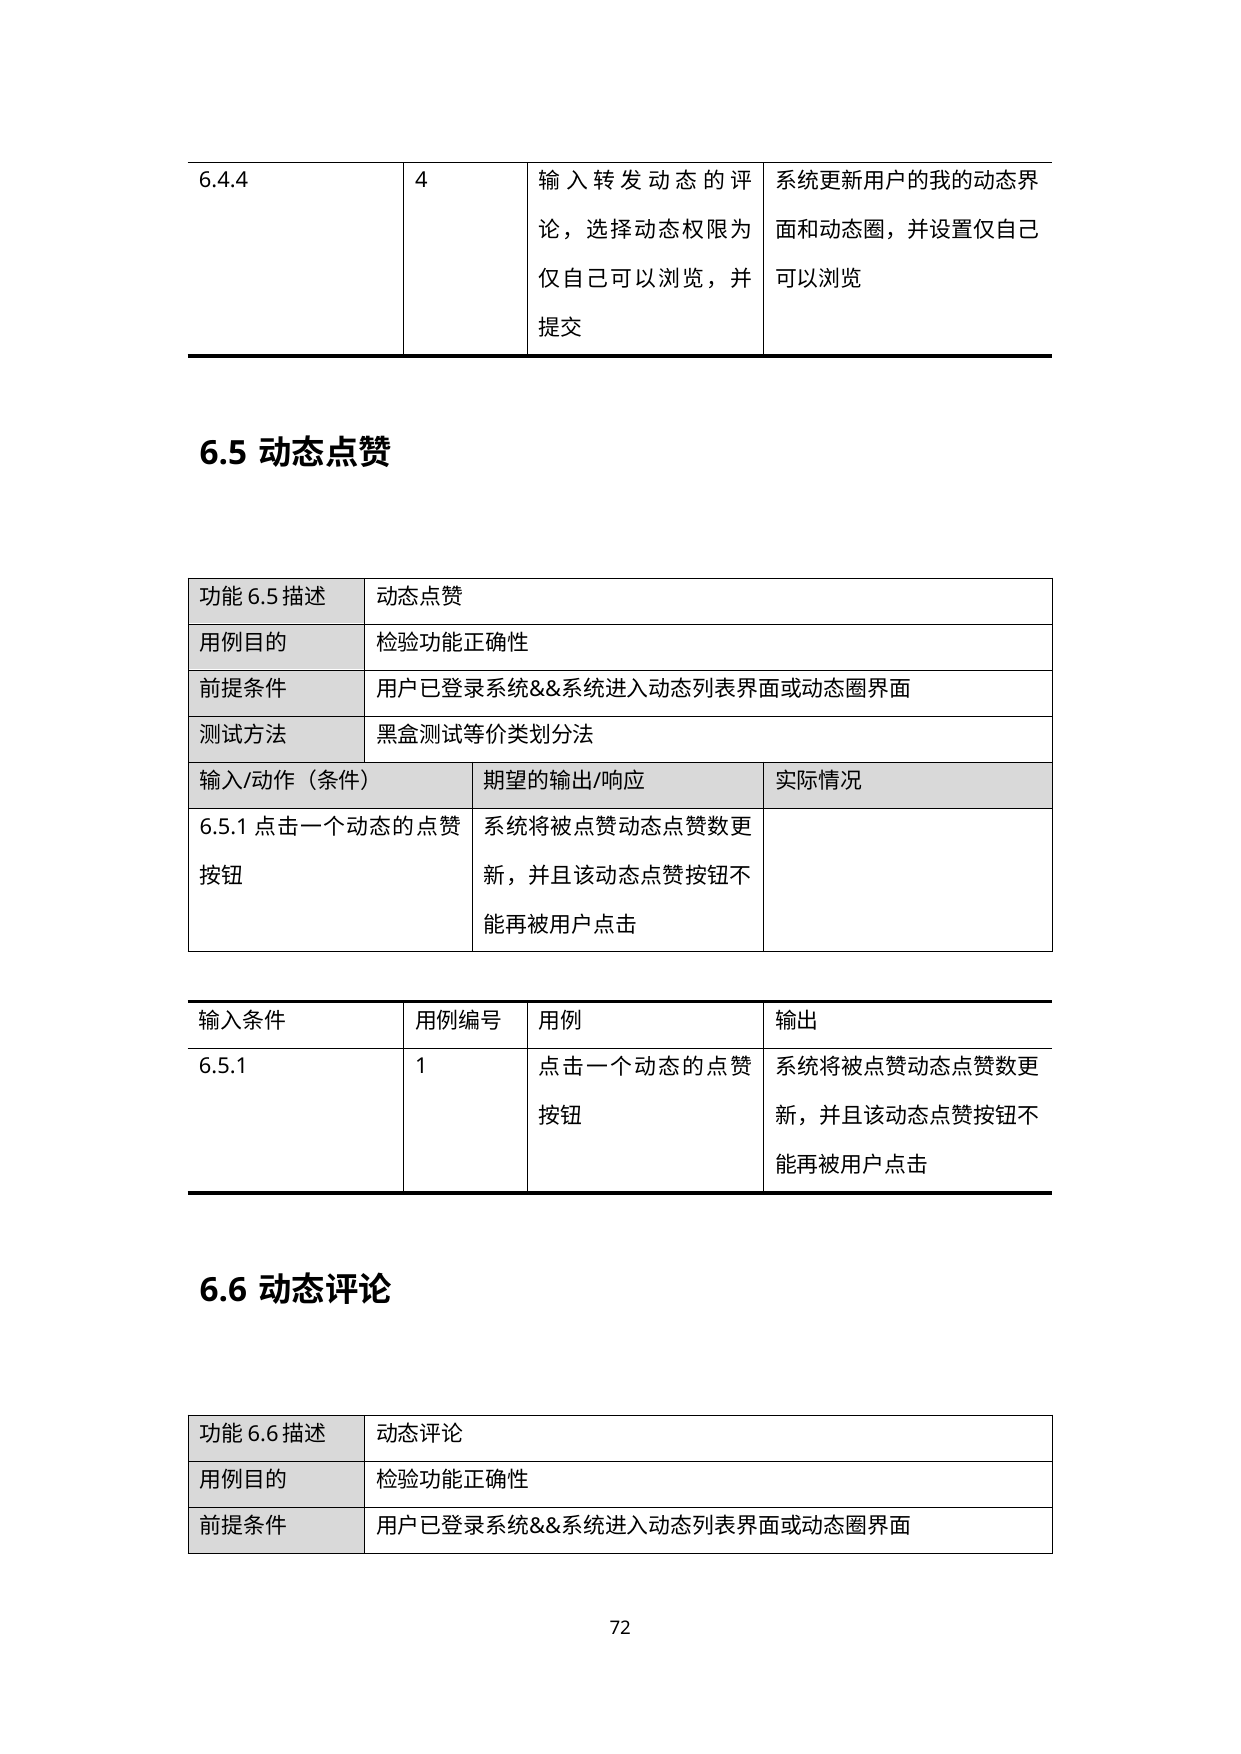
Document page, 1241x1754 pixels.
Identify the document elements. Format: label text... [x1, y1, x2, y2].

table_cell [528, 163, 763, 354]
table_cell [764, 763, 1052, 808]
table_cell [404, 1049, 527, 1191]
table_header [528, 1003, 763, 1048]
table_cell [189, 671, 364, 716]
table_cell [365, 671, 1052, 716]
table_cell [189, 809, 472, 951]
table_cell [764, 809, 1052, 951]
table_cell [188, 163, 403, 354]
subtitle 动态点赞 [199, 417, 1053, 482]
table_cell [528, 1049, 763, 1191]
subtitle 动态评论 [199, 1254, 1053, 1319]
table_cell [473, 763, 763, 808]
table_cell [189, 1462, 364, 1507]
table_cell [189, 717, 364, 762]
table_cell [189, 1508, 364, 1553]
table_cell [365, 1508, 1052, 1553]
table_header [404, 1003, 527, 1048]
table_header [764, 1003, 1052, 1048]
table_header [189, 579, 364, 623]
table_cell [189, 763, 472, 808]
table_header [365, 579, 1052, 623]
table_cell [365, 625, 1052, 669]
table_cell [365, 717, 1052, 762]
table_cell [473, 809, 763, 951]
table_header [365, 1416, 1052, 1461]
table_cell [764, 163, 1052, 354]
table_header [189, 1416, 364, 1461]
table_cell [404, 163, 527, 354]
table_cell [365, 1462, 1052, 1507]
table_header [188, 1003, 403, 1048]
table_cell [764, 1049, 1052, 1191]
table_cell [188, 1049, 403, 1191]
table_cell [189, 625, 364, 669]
